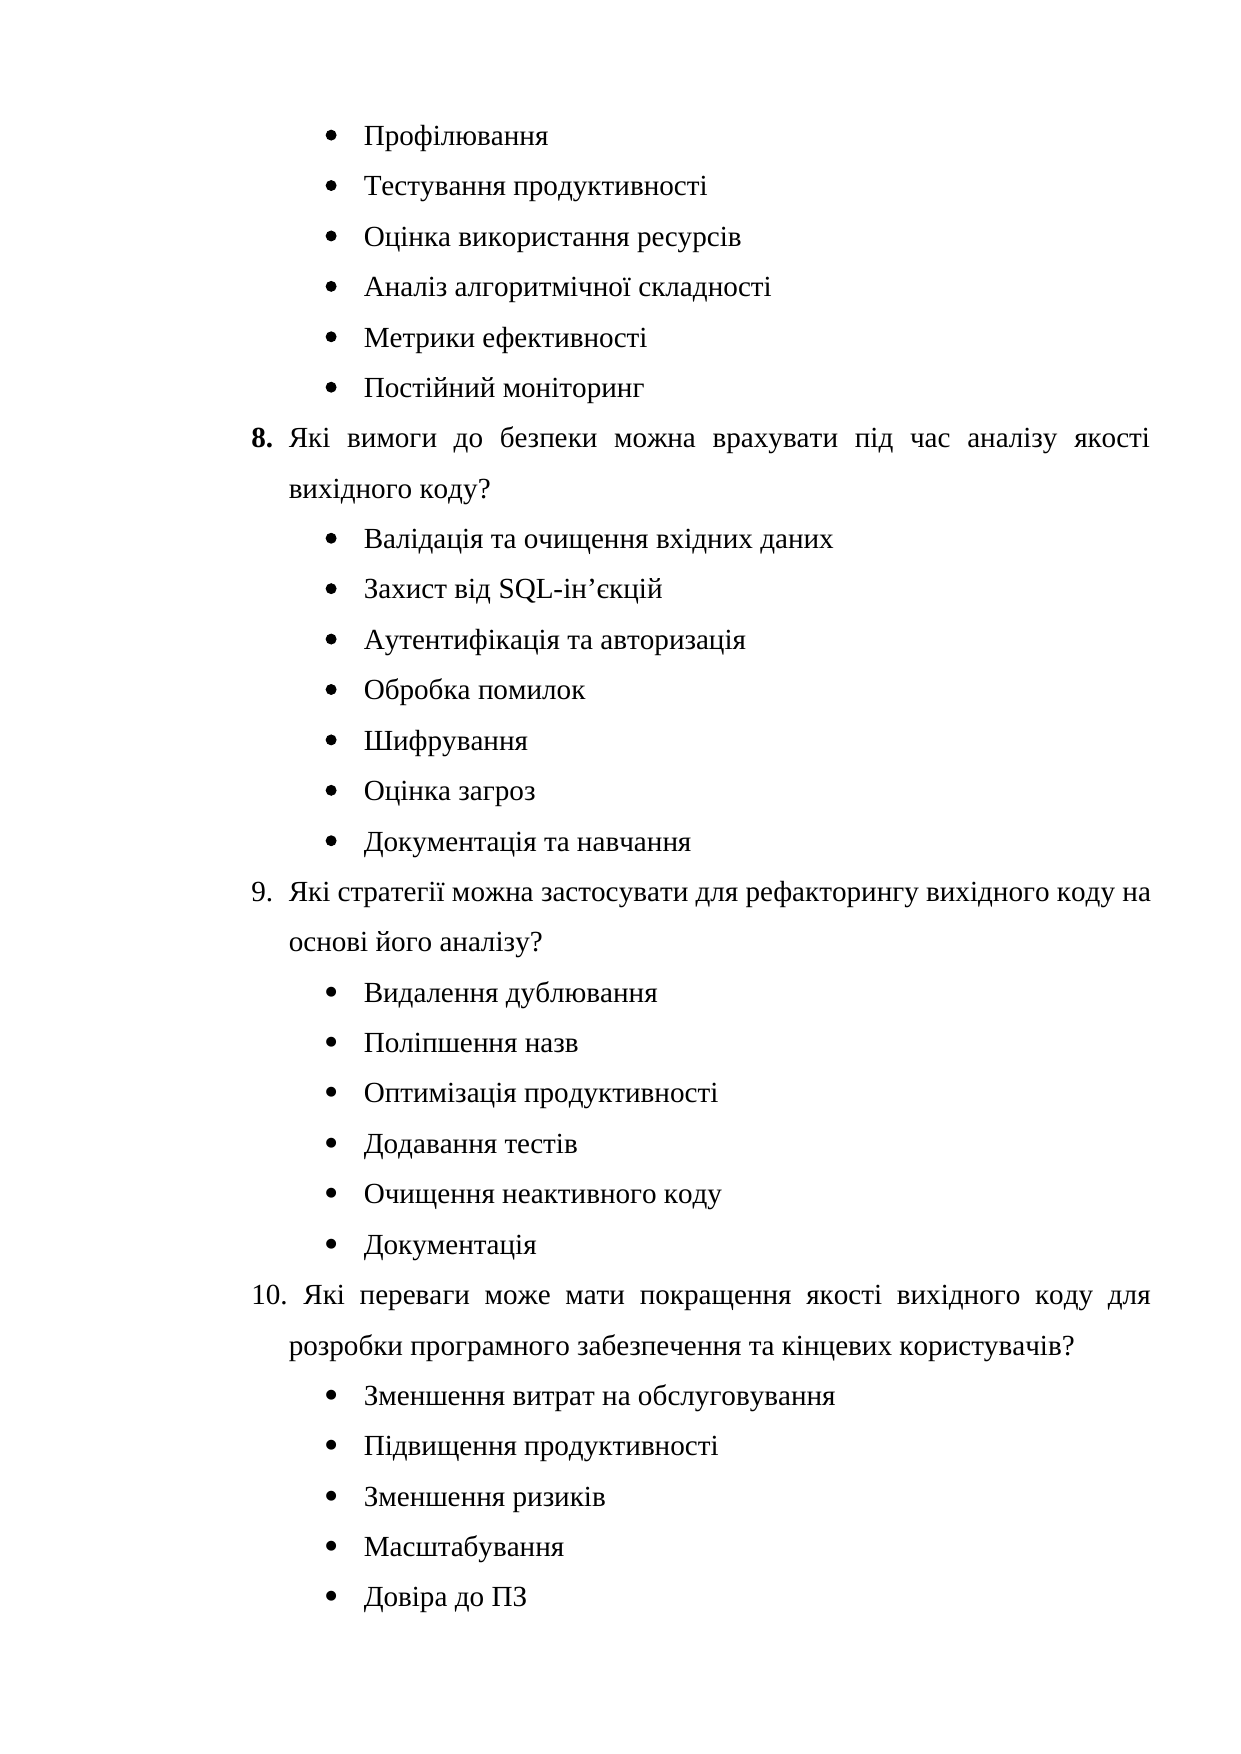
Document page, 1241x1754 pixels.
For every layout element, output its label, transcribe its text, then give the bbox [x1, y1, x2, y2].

list Додавання тестів [326, 1126, 1152, 1160]
list Які переваги може мати покращення якості вихідного коду для розробки програмного забезпечення та кінцевих користувачів? [251, 1277, 1152, 1361]
list Профілювання [326, 118, 1152, 152]
list Документація [326, 1227, 1152, 1261]
list Довіра до ПЗ [326, 1579, 1152, 1613]
list Зменшення витрат на обслуговування [326, 1378, 1152, 1412]
list Очищення неактивного коду [326, 1176, 1152, 1210]
list Оптимізація продуктивності [326, 1076, 1152, 1109]
list Видалення дублювання [326, 975, 1152, 1008]
list Шифрування [326, 723, 1152, 757]
list Які вимоги до безпеки можна врахувати під час аналізу якості вихідного коду? [251, 421, 1152, 504]
list Зменшення ризиків [326, 1479, 1152, 1512]
list Аналіз алгоритмічної складності [326, 269, 1152, 303]
list Постійний моніторинг [326, 370, 1152, 404]
list Аутентифікація та авторизація [326, 622, 1152, 656]
list Масштабування [326, 1529, 1152, 1563]
list Оцінка загроз [326, 773, 1152, 807]
list Документація та навчання [326, 824, 1152, 857]
list Валідація та очищення вхідних даних [326, 521, 1152, 555]
list Тестування продуктивності [326, 168, 1152, 202]
list Обробка помилок [326, 672, 1152, 706]
list Оцінка використання ресурсів [326, 219, 1152, 253]
list Які стратегії можна застосувати для рефакторингу вихідного коду на основі його аналізу? [251, 874, 1152, 958]
list Поліпшення назв [326, 1025, 1152, 1059]
list Захист від SQL-ін’єкцій [326, 572, 1152, 605]
list Метрики ефективності [326, 320, 1152, 353]
list Підвищення продуктивності [326, 1428, 1152, 1462]
